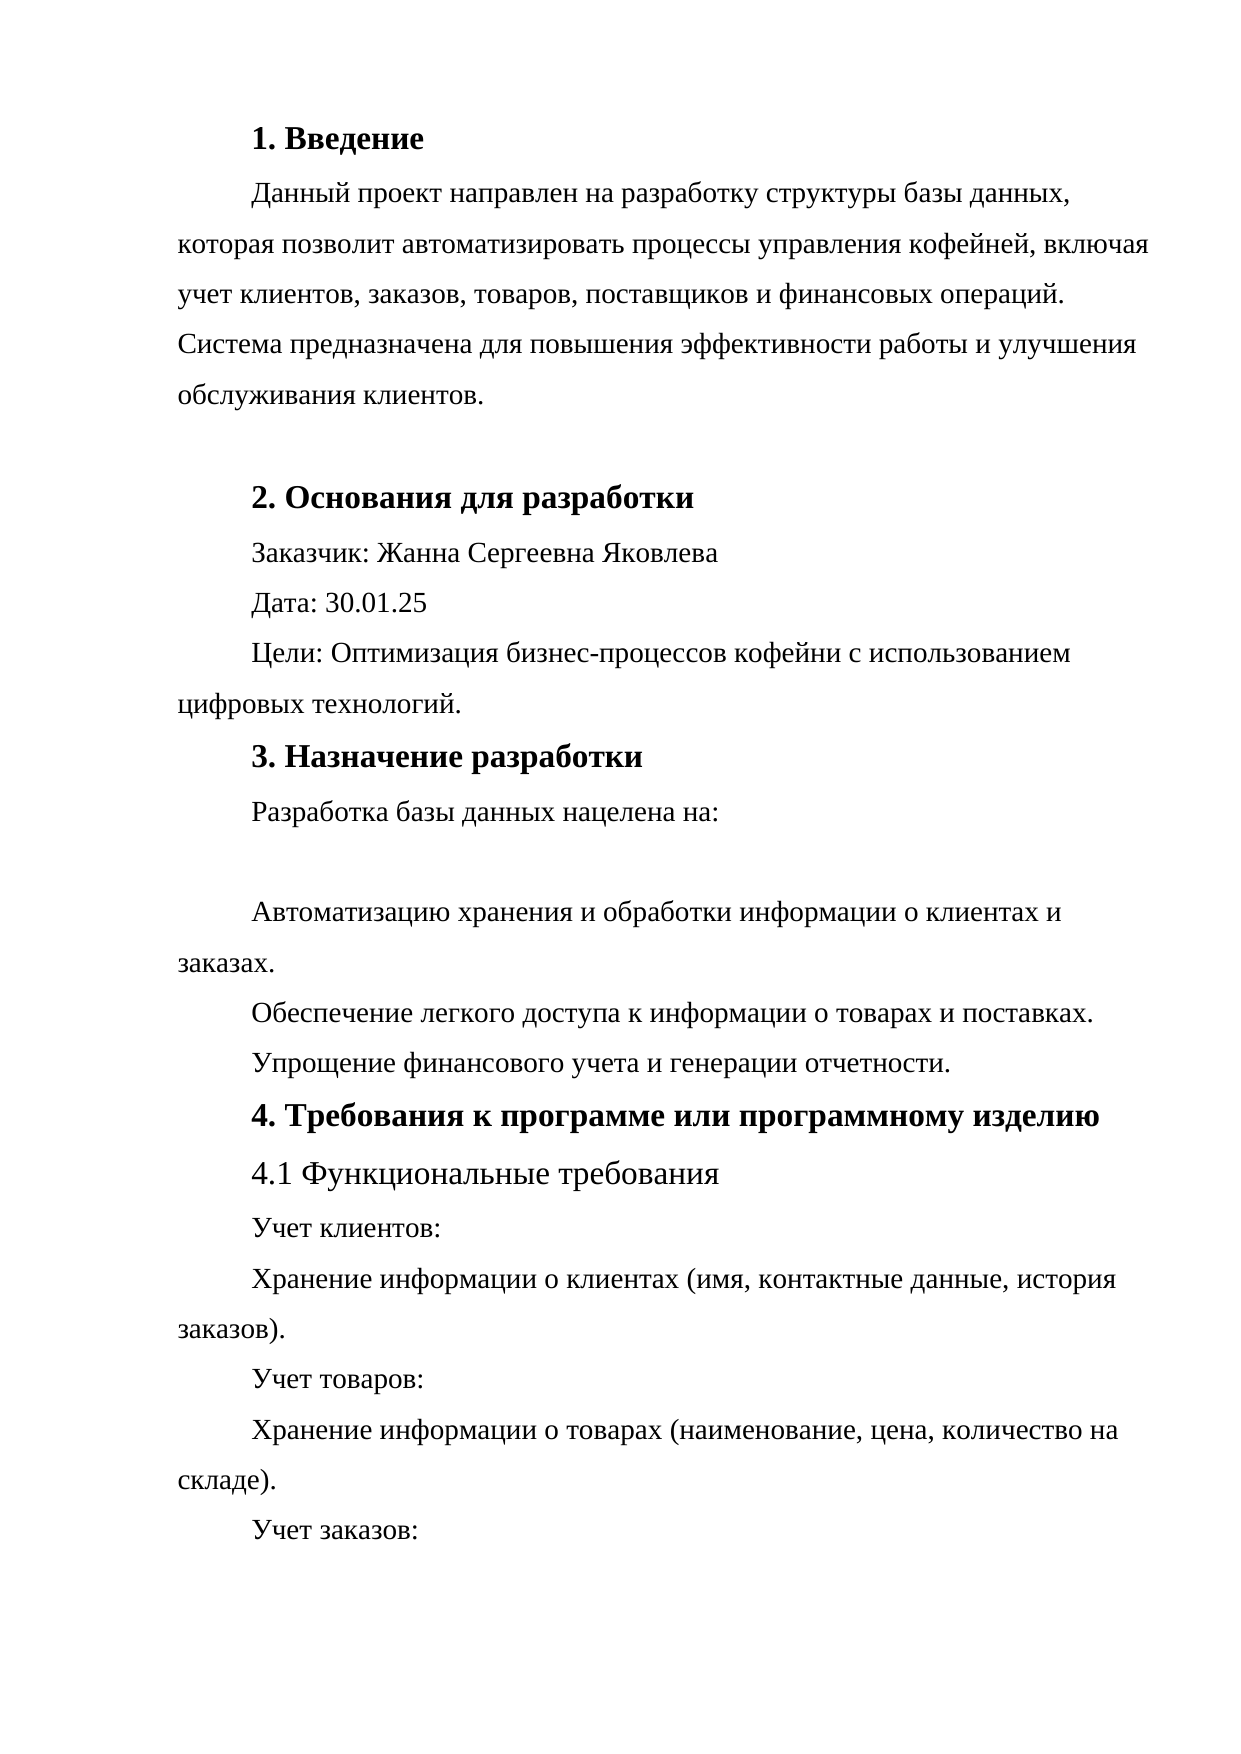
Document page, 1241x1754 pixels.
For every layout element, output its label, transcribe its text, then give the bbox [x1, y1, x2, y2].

text 4.1 Функциональные требования [177, 1153, 1152, 1191]
text Упрощение финансового учета и генерации отчетности. [177, 1045, 1152, 1079]
text Хранение информации о товарах (наименование, цена, количество на складе). [177, 1412, 1152, 1496]
text 3. Назначение разработки [177, 736, 1152, 774]
text Учет товаров: [177, 1362, 1152, 1395]
text 4. Требования к программе или программному изделию [177, 1096, 1152, 1134]
text 1. Введение [177, 118, 1152, 156]
text Хранение информации о клиентах (имя, контактные данные, история заказов). [177, 1261, 1152, 1345]
text Цели: Оптимизация бизнес-процессов кофейни с использованием цифровых технологий. [177, 636, 1152, 719]
text Учет клиентов: [177, 1211, 1152, 1244]
text Заказчик: Жанна Сергеевна Яковлева [177, 535, 1152, 568]
text Учет заказов: [177, 1512, 1152, 1546]
text Разработка базы данных нацелена на: [177, 794, 1152, 827]
text Данный проект направлен на разработку структуры базы данных, которая позволит автоматизировать процессы управления кофейней, включая учет клиентов, заказов, товаров, поставщиков и финансовых операций. Система предназначена для повышения эффективности работы и улучшения обслуживания клиентов. [177, 176, 1152, 410]
text Автоматизацию хранения и обработки информации о клиентах и заказах. [177, 894, 1152, 978]
text 2. Основания для разработки [177, 477, 1152, 516]
text Обеспечение легкого доступа к информации о товарах и поставках. [177, 995, 1152, 1028]
text Дата: 30.01.25 [177, 585, 1152, 619]
